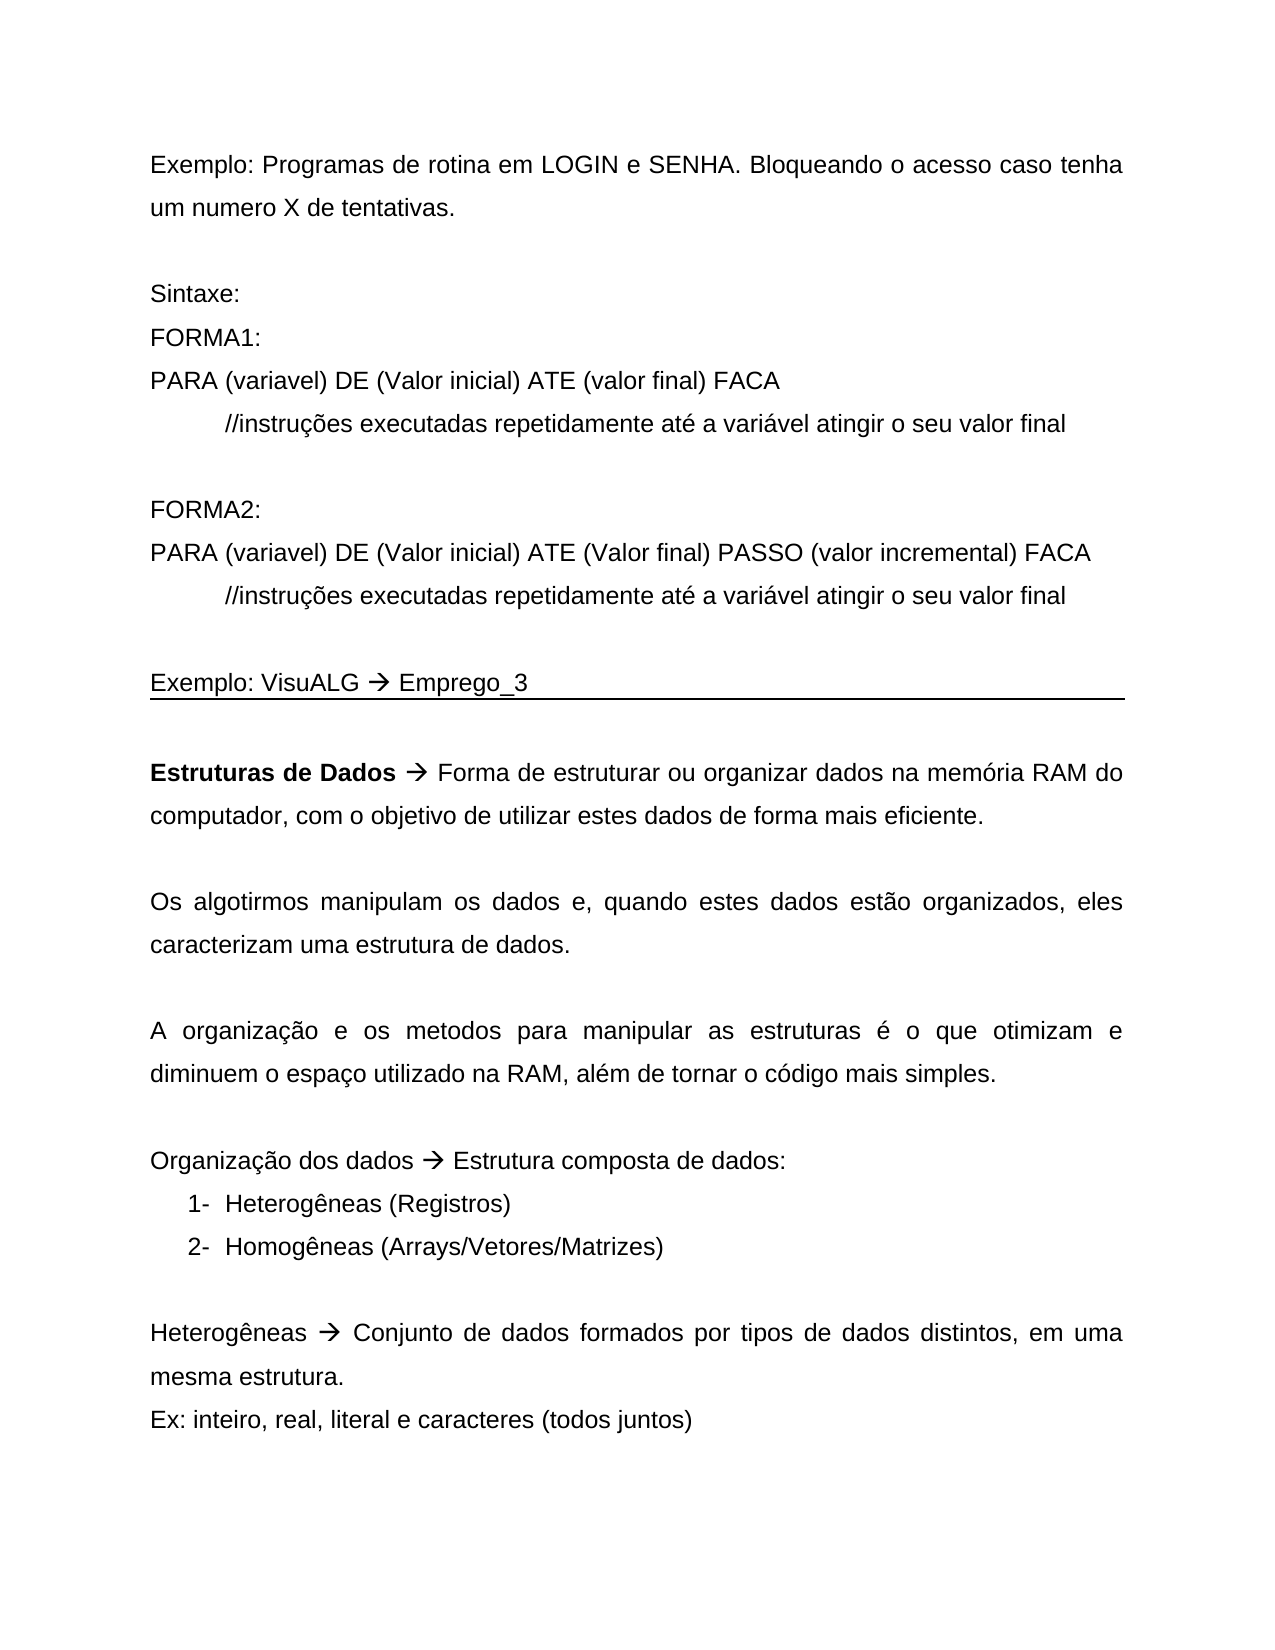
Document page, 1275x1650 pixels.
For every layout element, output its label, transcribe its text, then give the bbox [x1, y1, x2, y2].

text FORMA1: [150, 322, 1125, 351]
text A organização e os metodos para manipular as estruturas é o que otimizam e diminuem o espaço utilizado na RAM, além de tornar o código mais simples. [150, 1016, 1125, 1088]
list Homogêneas (Arrays/Vetores/Matrizes) [187, 1232, 1125, 1261]
text Ex: inteiro, real, literal e caracteres (todos juntos) [150, 1405, 1125, 1433]
text Exemplo: VisuALG Emprego_3 [150, 667, 1125, 698]
text Os algotirmos manipulam os dados e, quando estes dados estão organizados, eles caracterizam uma estrutura de dados. [150, 887, 1125, 959]
text Sintaxe: [150, 279, 1125, 308]
text //instruções executadas repetidamente até a variável atingir o seu valor final [150, 409, 1125, 437]
text Heterogêneas Conjunto de dados formados por tipos de dados distintos, em uma mesma estrutura. [150, 1318, 1125, 1390]
text //instruções executadas repetidamente até a variável atingir o seu valor final [150, 581, 1125, 610]
text FORMA2: [150, 495, 1125, 524]
text Organização dos dados Estrutura composta de dados: [150, 1146, 1125, 1174]
list Heterogêneas (Registros) [187, 1189, 1125, 1218]
text Estruturas de Dados Forma de estruturar ou organizar dados na memória RAM do computador, com o objetivo de utilizar estes dados de forma mais eficiente. [150, 757, 1125, 829]
text PARA (variavel) DE (Valor inicial) ATE (Valor final) PASSO (valor incremental) FACA [150, 538, 1125, 567]
text Exemplo: Programas de rotina em LOGIN e SENHA. Bloqueando o acesso caso tenha um numero X de tentativas. [150, 150, 1125, 222]
text PARA (variavel) DE (Valor inicial) ATE (valor final) FACA [150, 366, 1125, 394]
